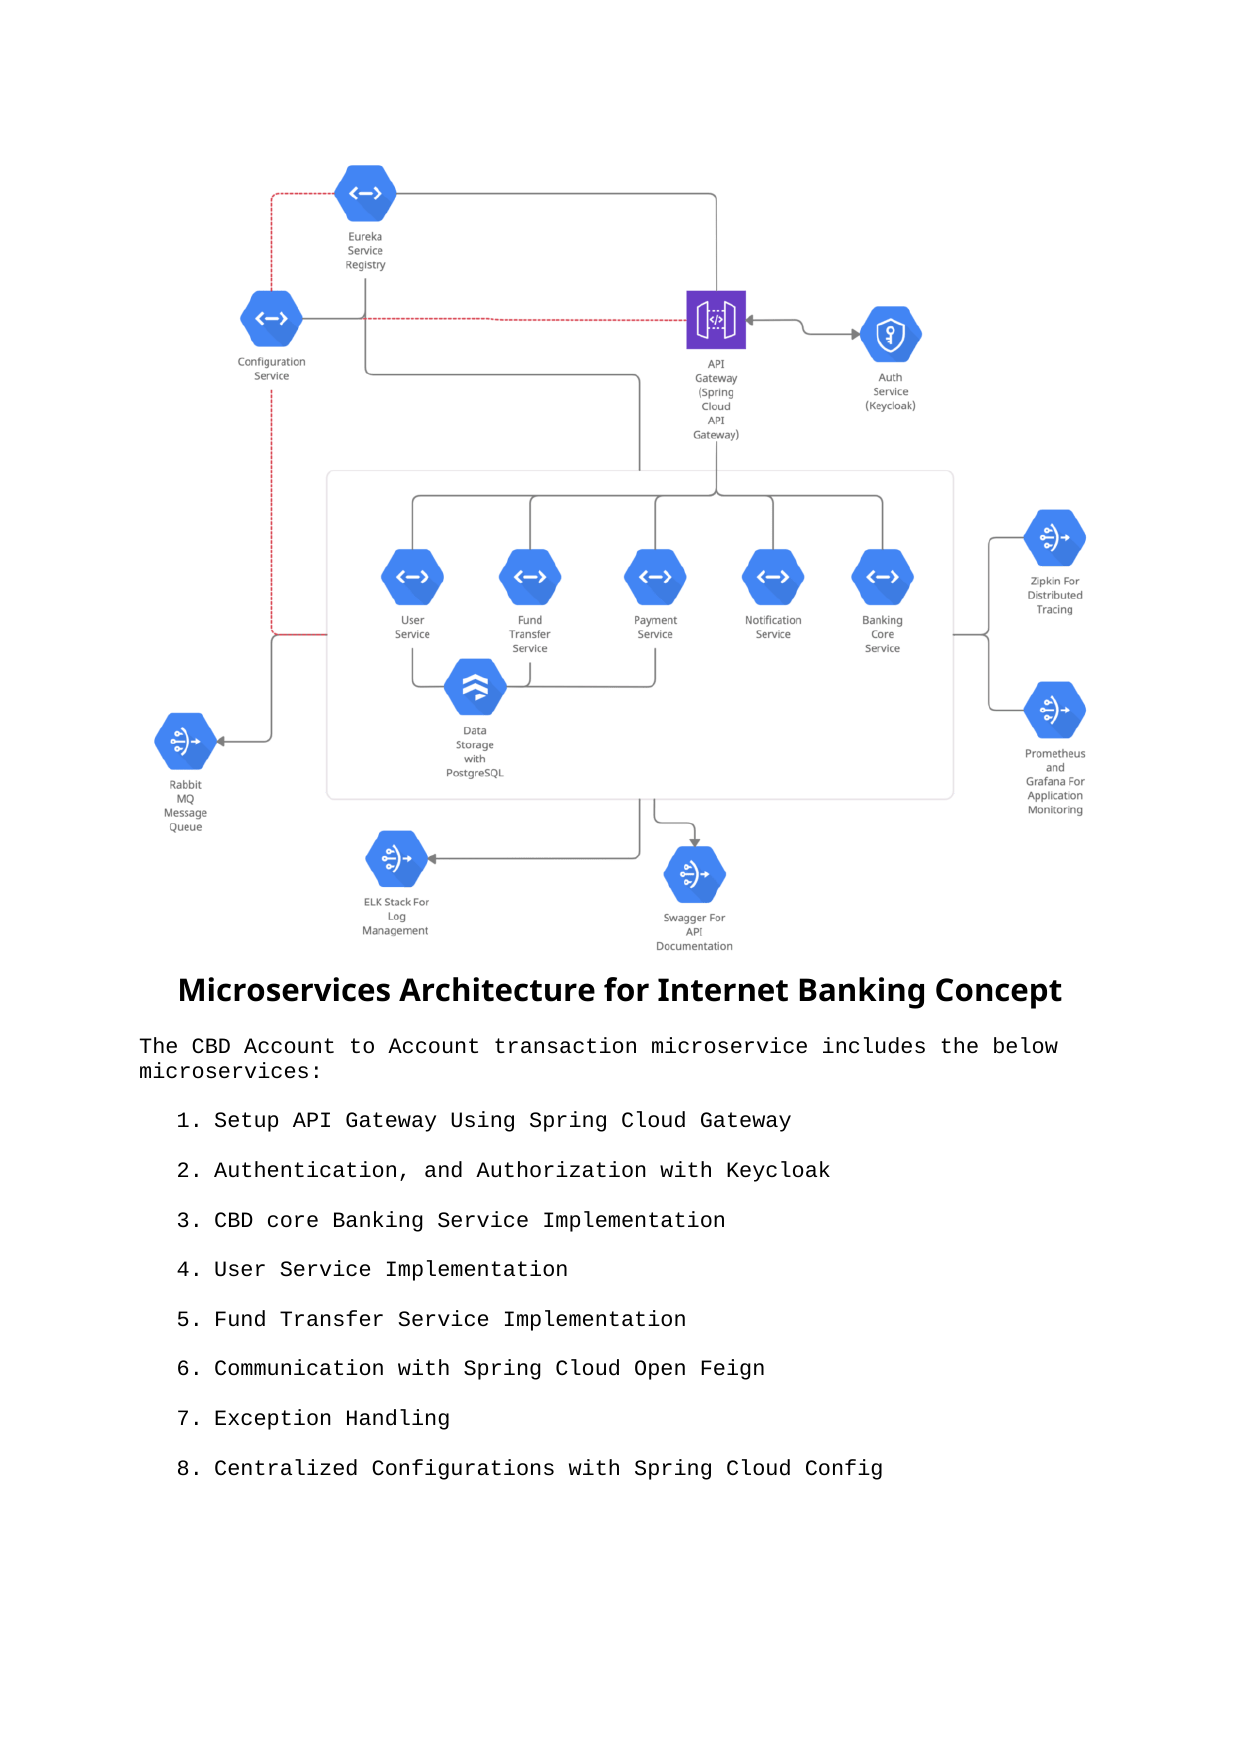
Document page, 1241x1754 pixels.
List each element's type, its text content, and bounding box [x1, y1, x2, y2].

text The CBD Account to Account transaction microservice includes the below microservices: [139, 1035, 1101, 1085]
list Centralized Configurations with Spring Cloud Config [176, 1457, 1101, 1481]
list Exception Handling [176, 1407, 1101, 1432]
list Setup API Gateway Using Spring Cloud Gateway [176, 1109, 1101, 1134]
text Microservices Architecture for Internet Banking Concept [139, 968, 1101, 1010]
picture [138, 150, 1102, 968]
list CBD core Banking Service Implementation [176, 1209, 1101, 1233]
list User Service Implementation [176, 1258, 1101, 1283]
list Fund Transfer Service Implementation [176, 1308, 1101, 1333]
list Communication with Spring Cloud Open Feign [176, 1357, 1101, 1382]
list Authentication, and Authorization with Keycloak [176, 1159, 1101, 1184]
